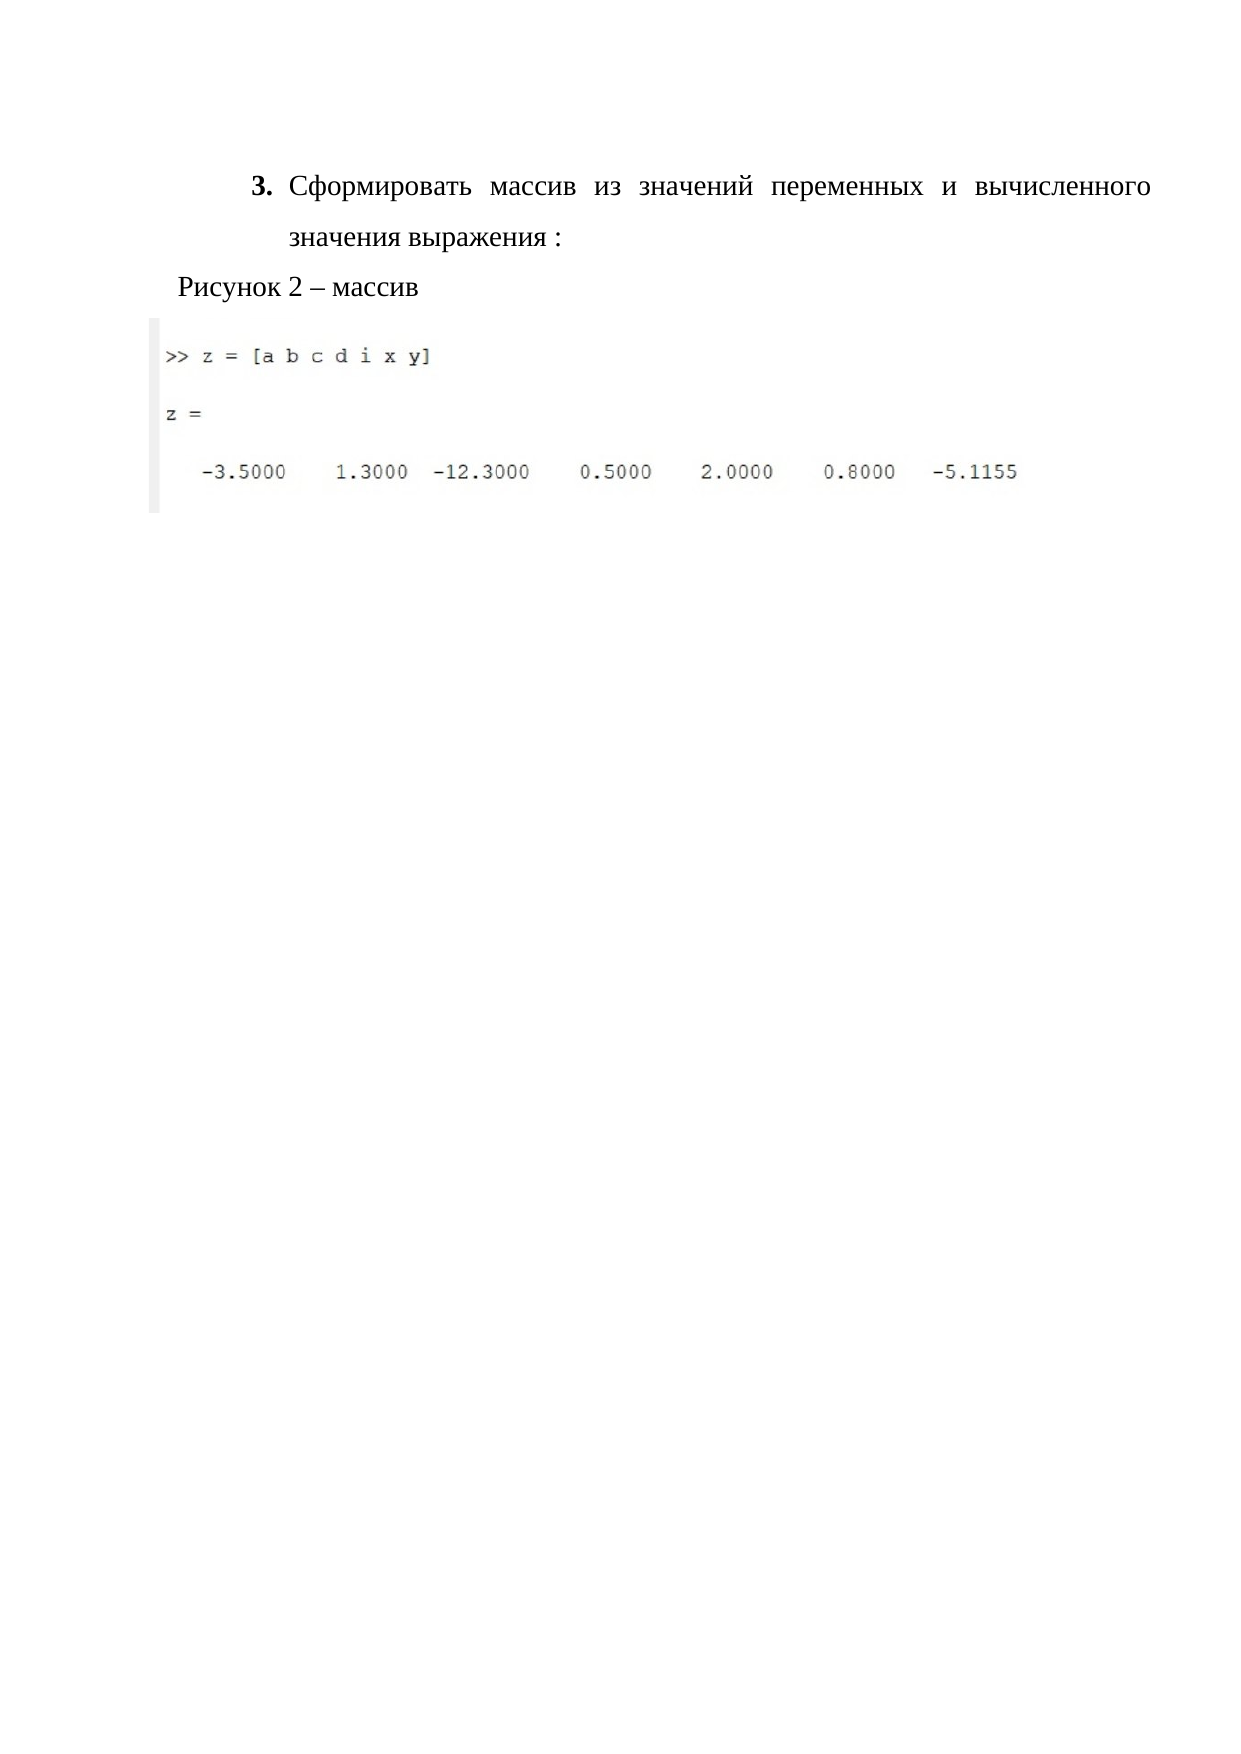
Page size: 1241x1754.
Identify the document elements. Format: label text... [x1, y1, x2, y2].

text Рисунок 2 – массив [177, 269, 1152, 303]
picture [148, 318, 1123, 513]
list Сформировать массив из значений переменных и вычисленного значения выражения : [251, 168, 1152, 252]
